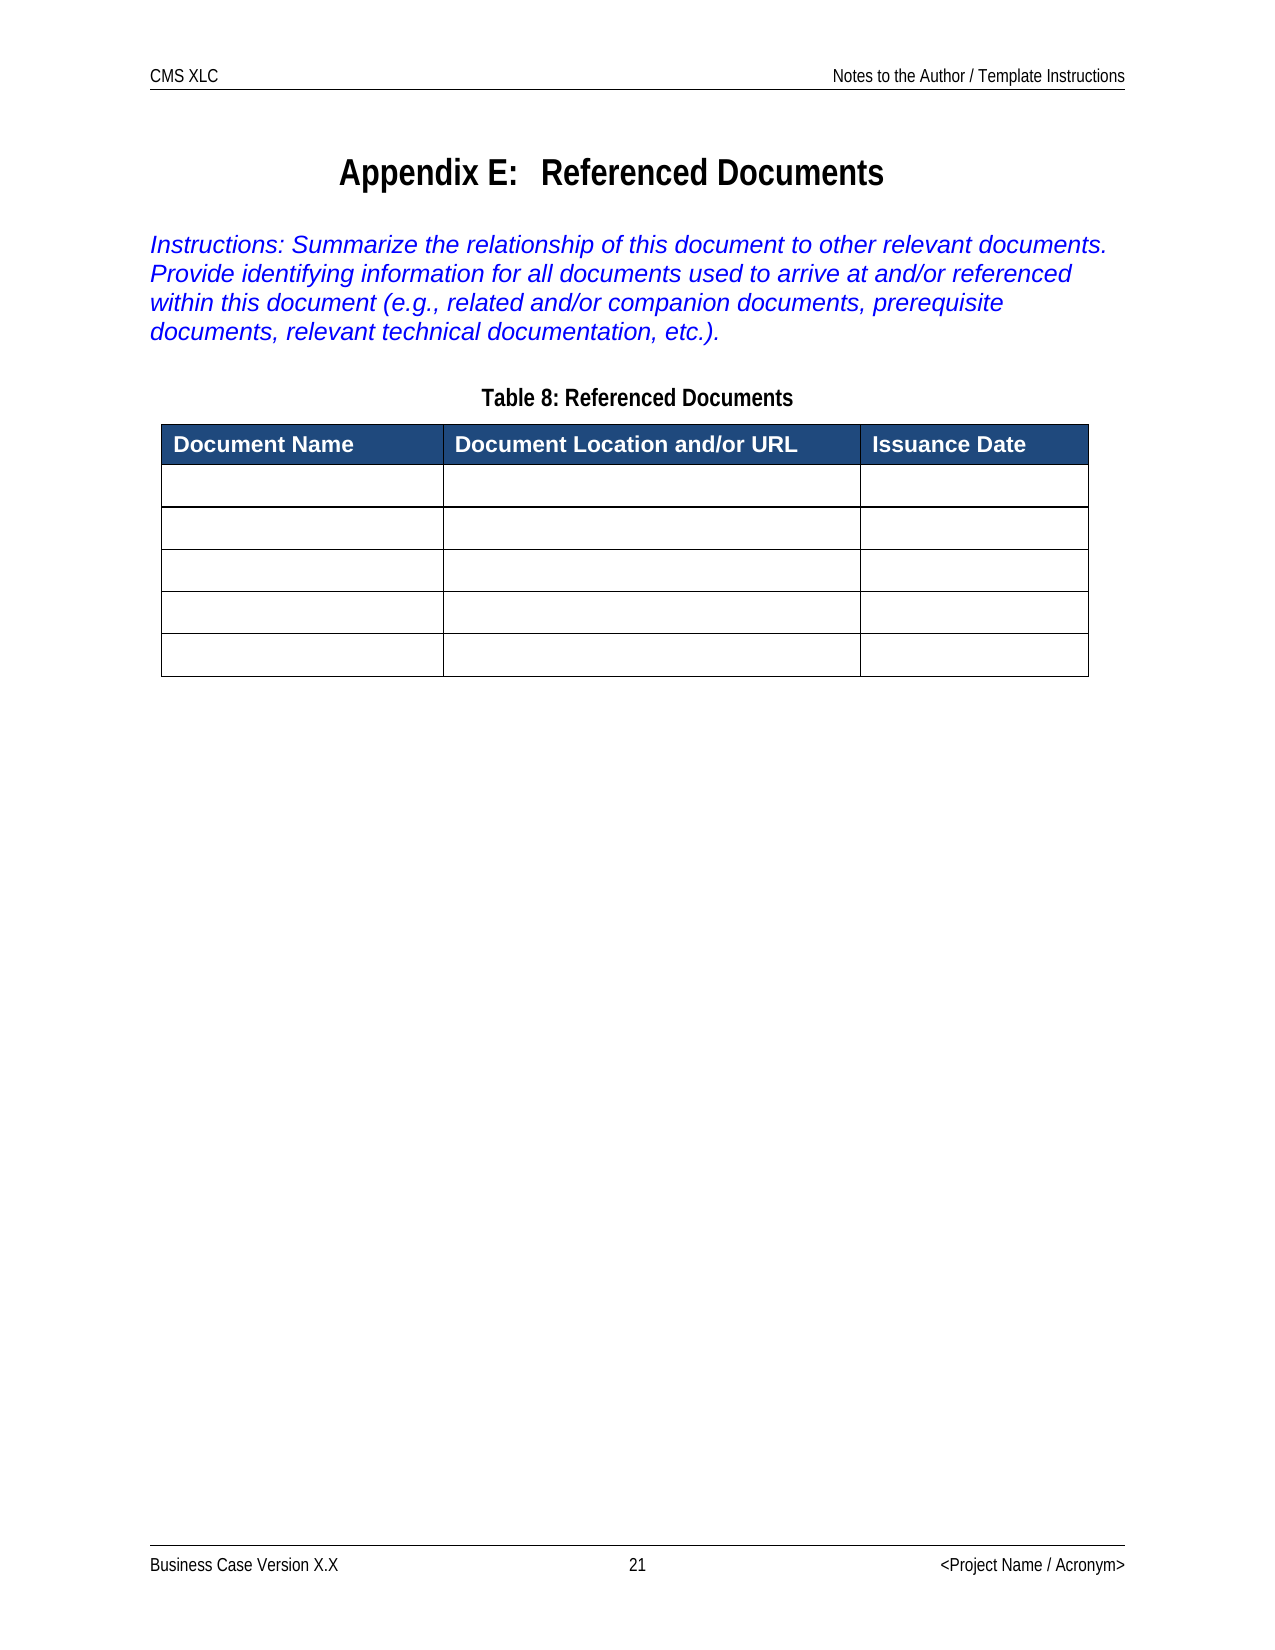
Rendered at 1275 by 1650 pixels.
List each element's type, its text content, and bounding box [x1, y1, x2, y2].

table_cell [162, 508, 443, 549]
table_cell [162, 634, 443, 676]
table_cell [162, 550, 443, 591]
table_cell [861, 634, 1088, 676]
table_cell [162, 465, 443, 506]
table_header Document Location and/or URL [444, 425, 860, 464]
table_cell [861, 550, 1088, 591]
table_cell [444, 592, 860, 633]
text Instructions: Summarize the relationship of this document to other relevant documents. Provide identifying information for all documents used to arrive at and/or referenced within this document (e.g., related and/or companion documents, prerequisite documents, relevant technical documentation, etc.). [150, 231, 1125, 346]
table_cell [444, 550, 860, 591]
table_header Issuance Date [861, 425, 1088, 464]
table_cell [444, 634, 860, 676]
table_cell [861, 592, 1088, 633]
table_cell [861, 508, 1088, 549]
table_cell [444, 508, 860, 549]
subtitle Referenced Documents [187, 150, 1125, 193]
table_header Document Name [162, 425, 443, 464]
table_cell [861, 465, 1088, 506]
table_cell [444, 465, 860, 506]
table_cell [162, 592, 443, 633]
